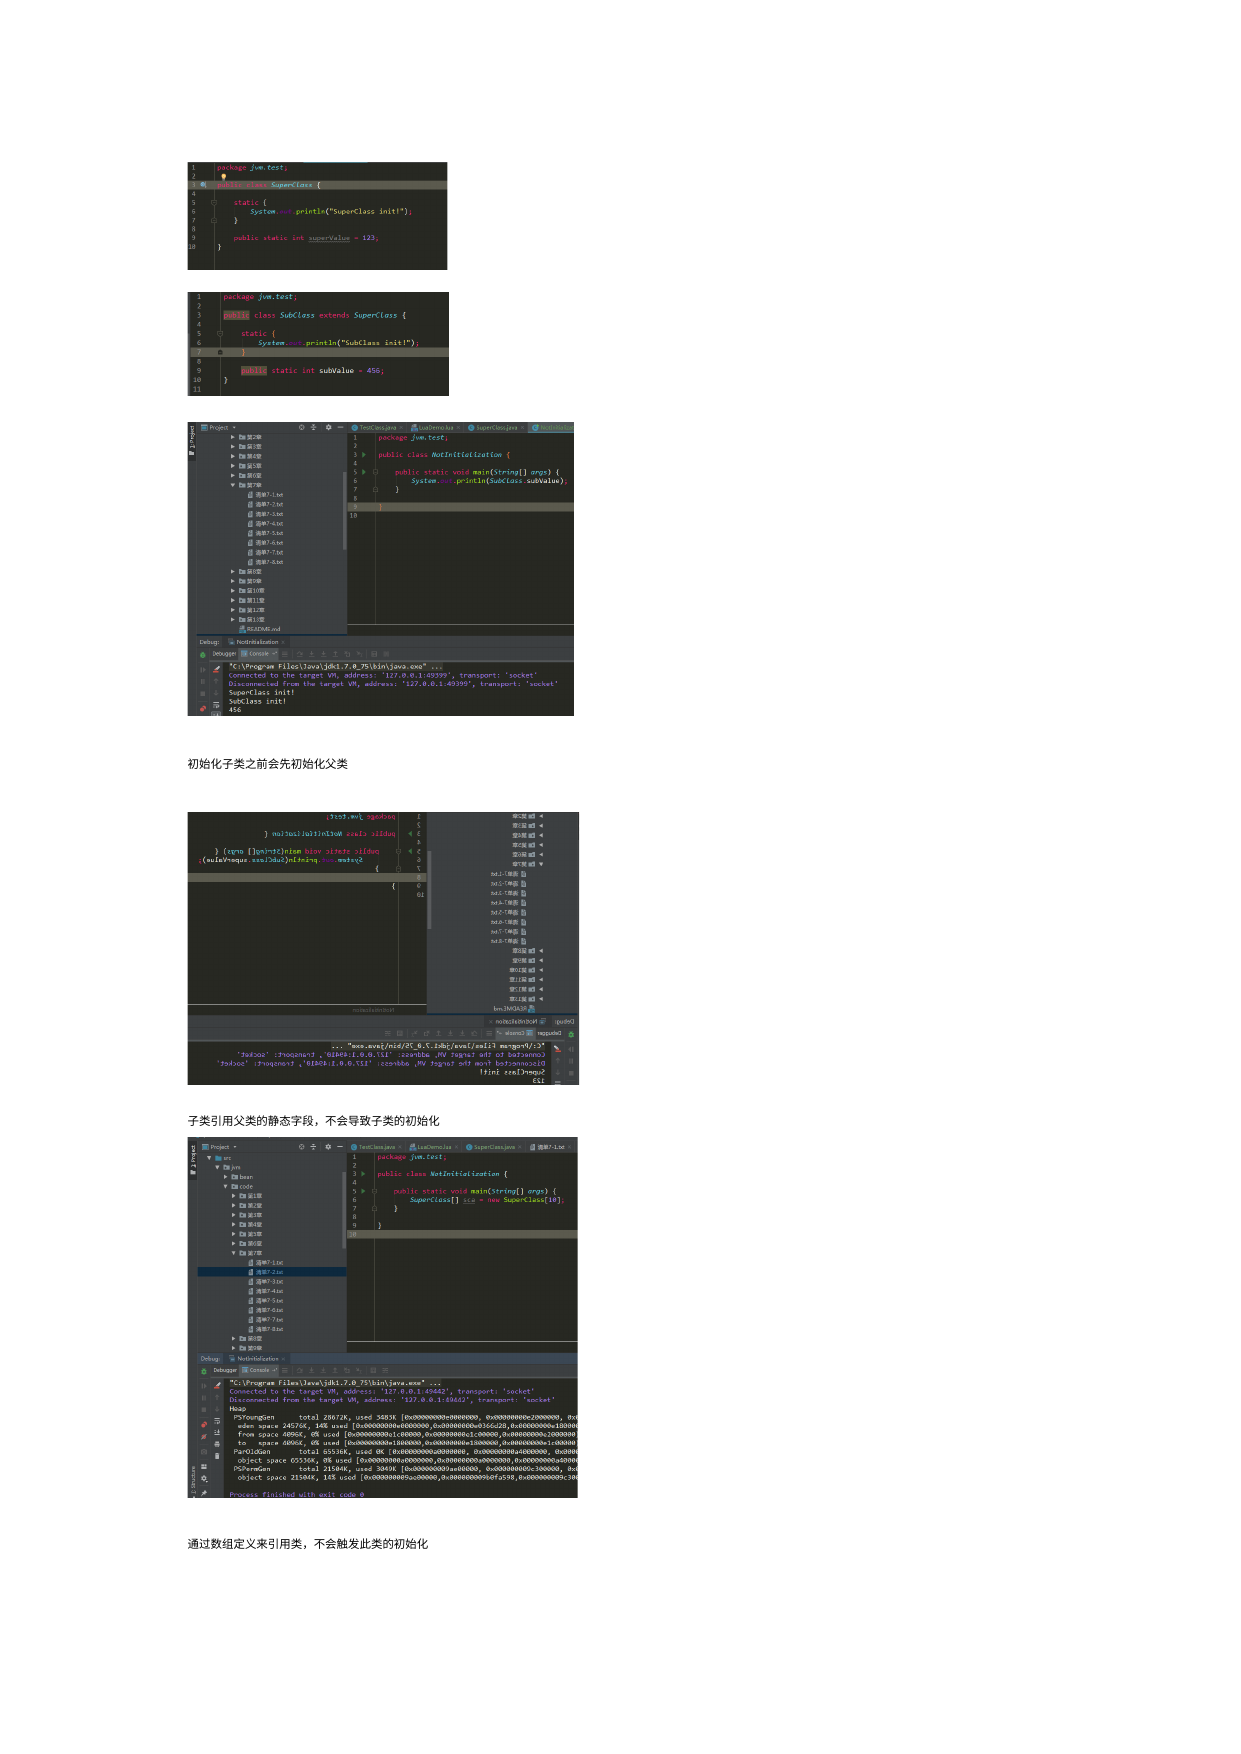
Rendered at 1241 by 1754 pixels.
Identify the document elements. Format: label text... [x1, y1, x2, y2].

text 通过数组定义来引用类，不会触发此类的初始化 [187, 1527, 1053, 1559]
text 初始化子类之前会先初始化父类 [187, 747, 1053, 779]
picture [187, 1137, 578, 1498]
text 子类引用父类的静态字段，不会导致子类的初始化 [187, 1104, 1053, 1137]
picture [187, 162, 448, 270]
picture [187, 812, 580, 1085]
picture [187, 292, 449, 396]
picture [187, 422, 574, 716]
